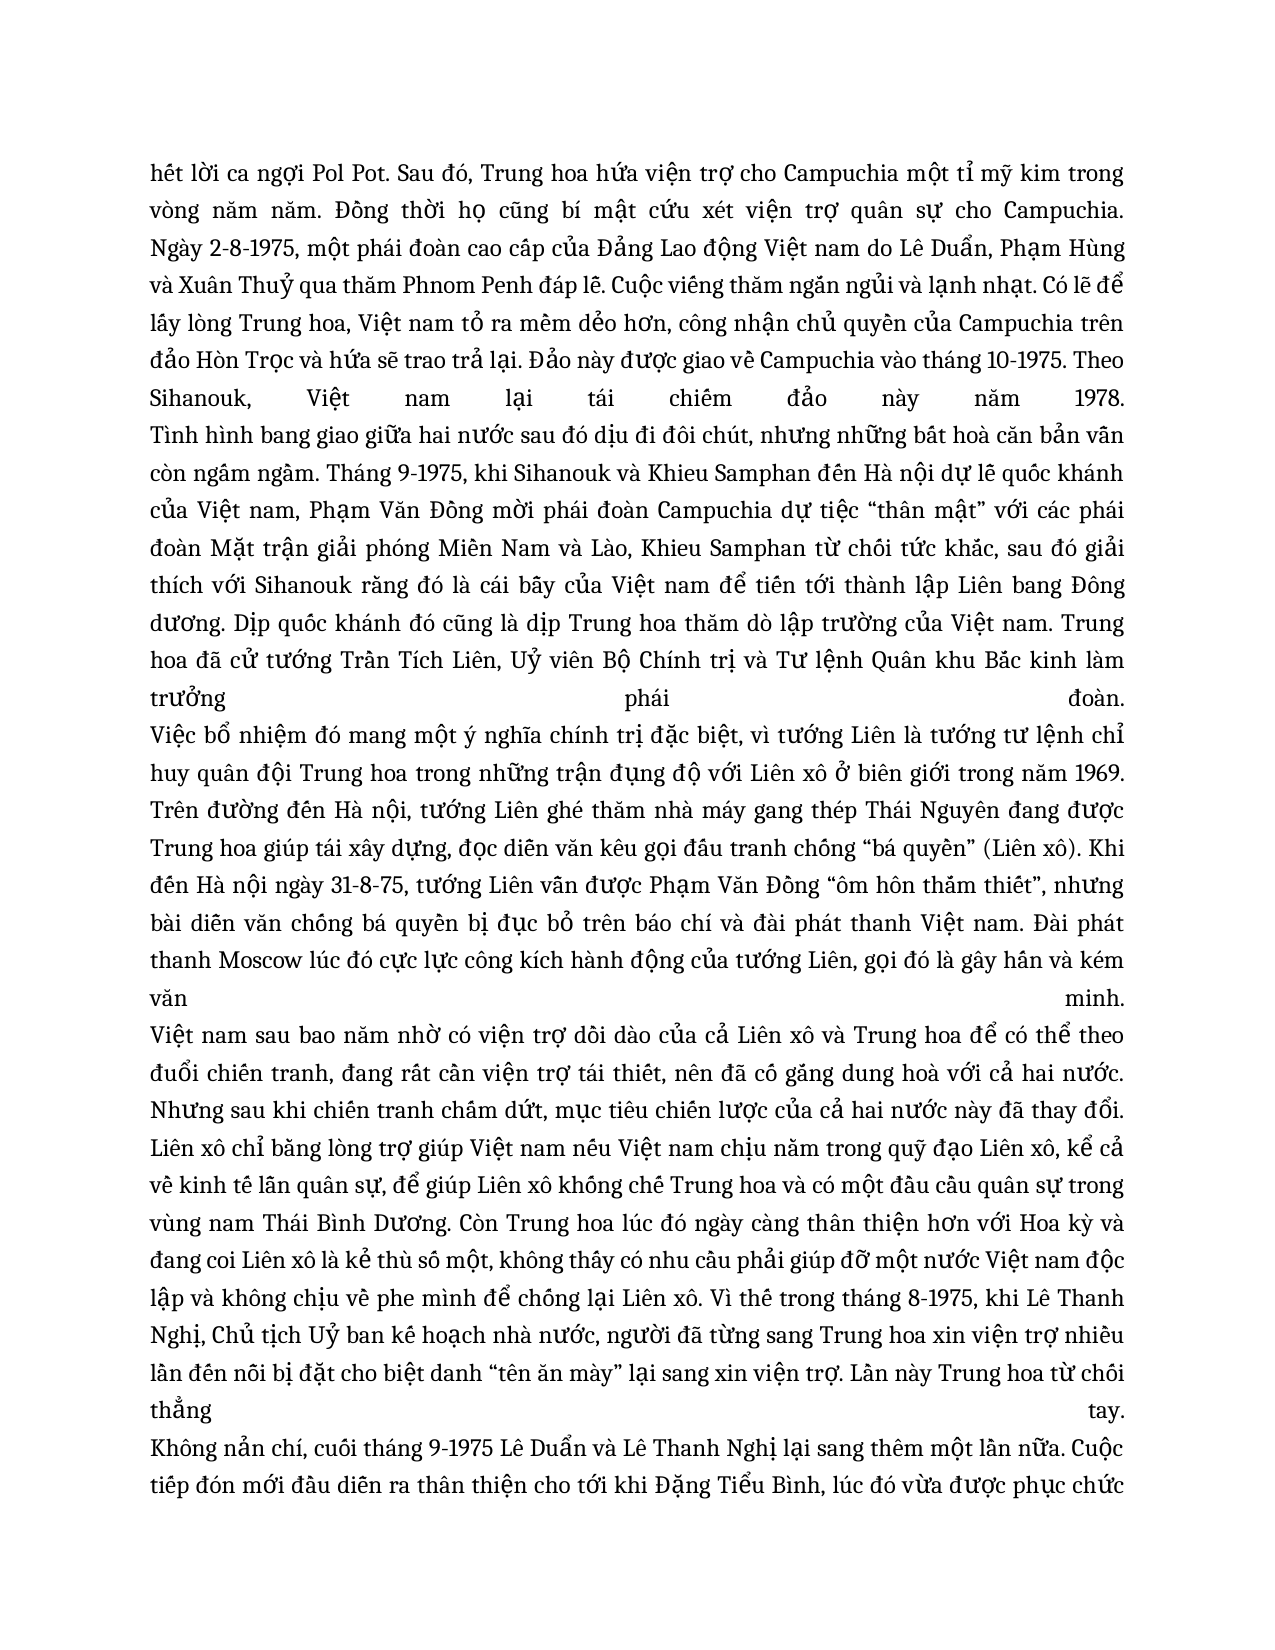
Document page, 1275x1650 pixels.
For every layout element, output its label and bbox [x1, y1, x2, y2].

text [150, 150, 1125, 1500]
